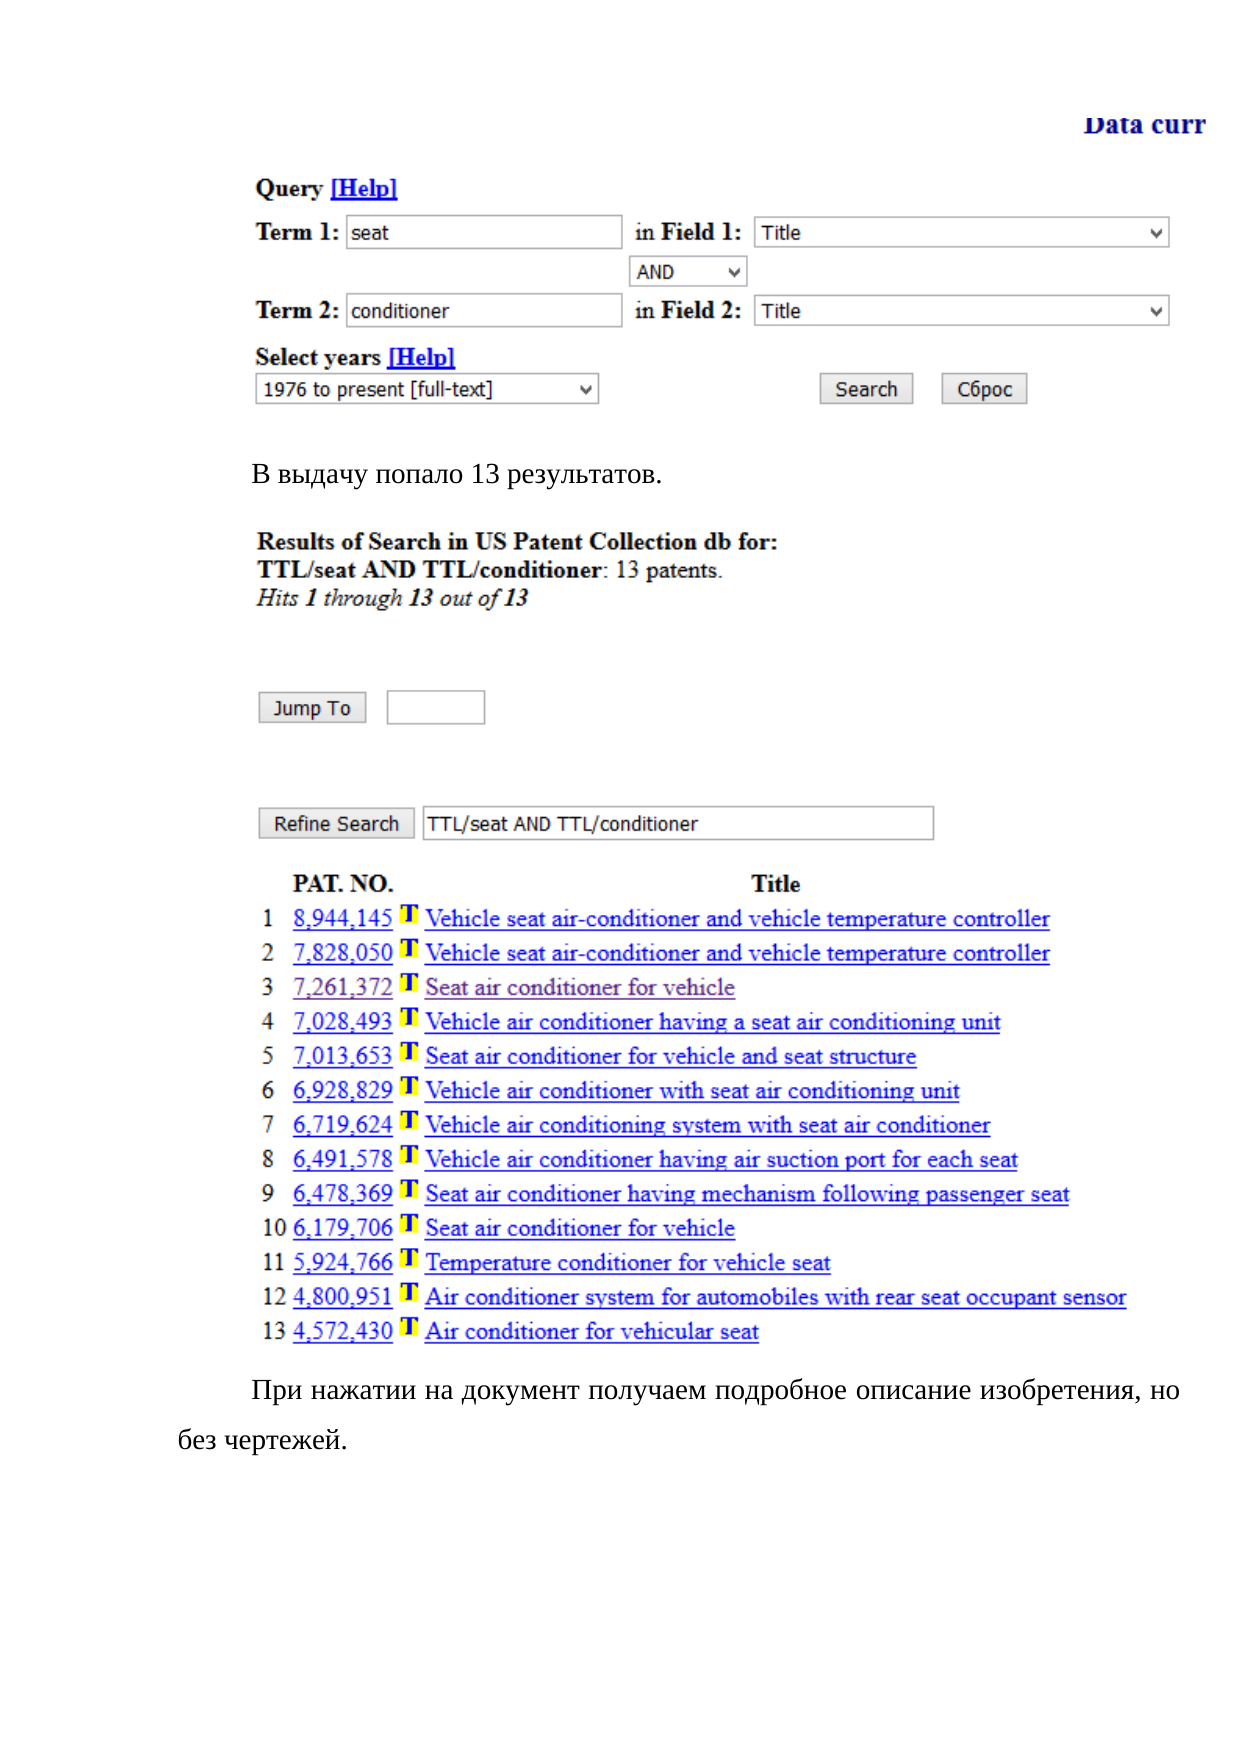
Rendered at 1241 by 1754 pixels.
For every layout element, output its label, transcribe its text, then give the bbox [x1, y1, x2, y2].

picture [251, 506, 1177, 1358]
text При нажатии на документ получаем подробное описание изобретения, но без чертежей. [177, 1372, 1181, 1456]
text В выдачу попало 13 результатов. [177, 456, 1181, 489]
picture [251, 118, 1206, 442]
